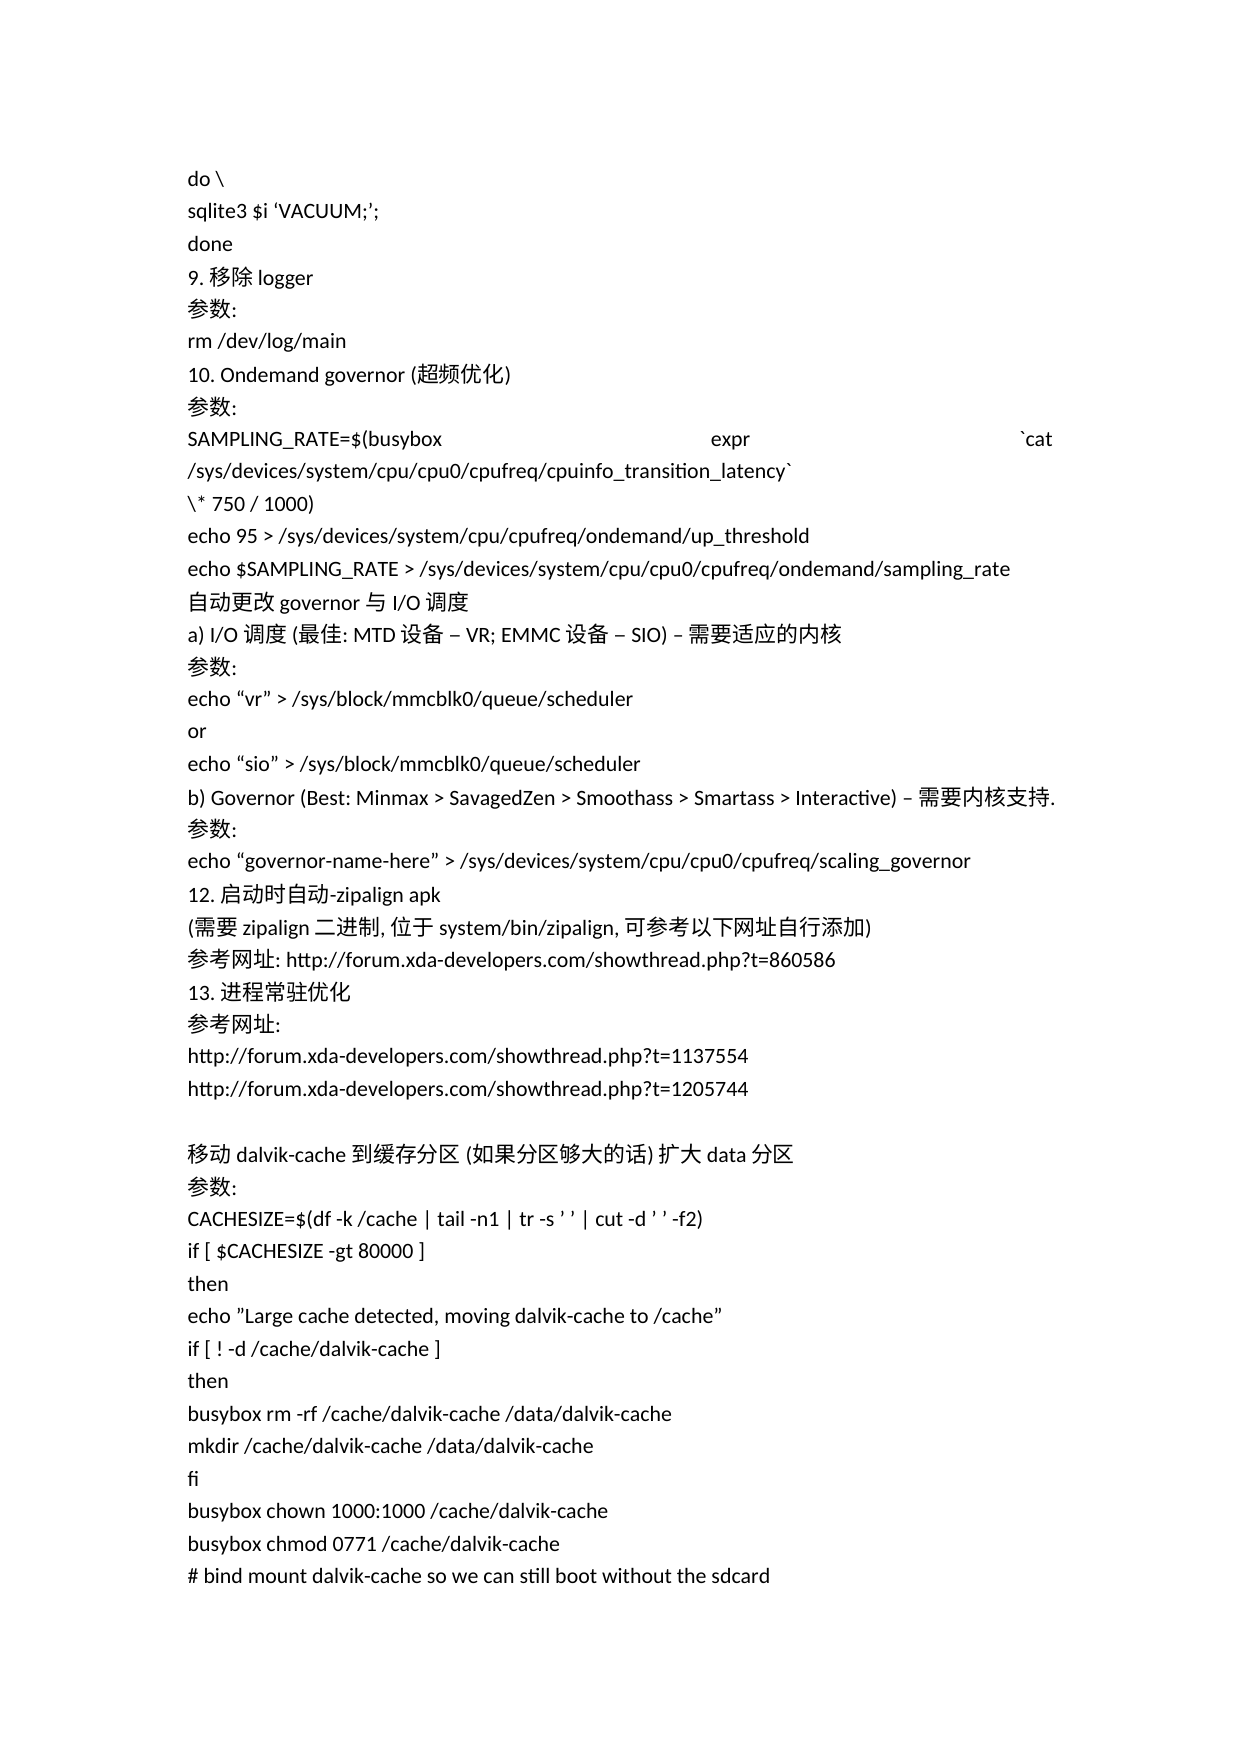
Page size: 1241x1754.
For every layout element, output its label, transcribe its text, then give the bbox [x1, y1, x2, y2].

text mkdir /cache/dalvik-cache /data/dalvik-cache [187, 1429, 1053, 1462]
text 参数: [187, 649, 1053, 682]
text 参数: [187, 292, 1053, 324]
text then [187, 1267, 1053, 1299]
text busybox rm -rf /cache/dalvik-cache /data/dalvik-cache [187, 1397, 1053, 1429]
text busybox chown 1000:1000 /cache/dalvik-cache [187, 1494, 1053, 1527]
text 13. 进程常驻优化 [187, 974, 1053, 1007]
text 移动 dalvik-cache 到缓存分区 (如果分区够大的话) 扩大data分区 [187, 1137, 1053, 1169]
text if [ $CACHESIZE -gt 80000 ] [187, 1234, 1053, 1267]
text 参数: [187, 1169, 1053, 1202]
text # bind mount dalvik-cache so we can still boot without the sdcard [187, 1559, 1053, 1592]
text echo 95 > /sys/devices/system/cpu/cpufreq/ondemand/up_threshold [187, 519, 1053, 552]
text SAMPLING_RATE=$(busybox expr `cat /sys/devices/system/cpu/cpu0/cpufreq/cpuinfo_transition_latency` [187, 422, 1053, 487]
text b) Governor (Best: Minmax > SavagedZen > Smoothass > Smartass > Interactive) – 需要内核支持. [187, 779, 1053, 812]
text fi [187, 1462, 1053, 1494]
text busybox chmod 0771 /cache/dalvik-cache [187, 1527, 1053, 1559]
text http://forum.xda-developers.com/showthread.php?t=1137554 [187, 1039, 1053, 1072]
text \* 750 / 1000) [187, 487, 1053, 519]
text (需要zipalign二进制, 位于 system/bin/zipalign, 可参考以下网址自行添加) [187, 909, 1053, 942]
text done [187, 227, 1053, 259]
text rm /dev/log/main [187, 324, 1053, 357]
text 9. 移除 logger [187, 259, 1053, 292]
text do \ [187, 162, 1053, 194]
text echo “vr” > /sys/block/mmcblk0/queue/scheduler [187, 682, 1053, 714]
text sqlite3 $i ‘VACUUM;’; [187, 194, 1053, 227]
text CACHESIZE=$(df -k /cache | tail -n1 | tr -s ’ ’ | cut -d ’ ’ -f2) [187, 1202, 1053, 1234]
text 自动更改governor 与 I/O 调度 [187, 584, 1053, 617]
text echo “governor-name-here” > /sys/devices/system/cpu/cpu0/cpufreq/scaling_governor [187, 844, 1053, 877]
text 参考网址: http://forum.xda-developers.com/showthread.php?t=860586 [187, 942, 1053, 974]
text 10. Ondemand governor (超频优化) [187, 357, 1053, 389]
text echo ”Large cache detected, moving dalvik-cache to /cache” [187, 1299, 1053, 1332]
text 12. 启动时自动-zipalign apk [187, 877, 1053, 909]
text or [187, 714, 1053, 747]
text if [ ! -d /cache/dalvik-cache ] [187, 1332, 1053, 1364]
text then [187, 1364, 1053, 1397]
text http://forum.xda-developers.com/showthread.php?t=1205744 [187, 1072, 1053, 1104]
text echo “sio” > /sys/block/mmcblk0/queue/scheduler [187, 747, 1053, 779]
text 参考网址: [187, 1007, 1053, 1039]
text 参数: [187, 812, 1053, 844]
text 参数: [187, 389, 1053, 422]
text echo $SAMPLING_RATE > /sys/devices/system/cpu/cpu0/cpufreq/ondemand/sampling_rate [187, 552, 1053, 584]
text a) I/O 调度 (最佳: MTD 设备 – VR; EMMC 设备 – SIO) – 需要适应的内核 [187, 617, 1053, 649]
